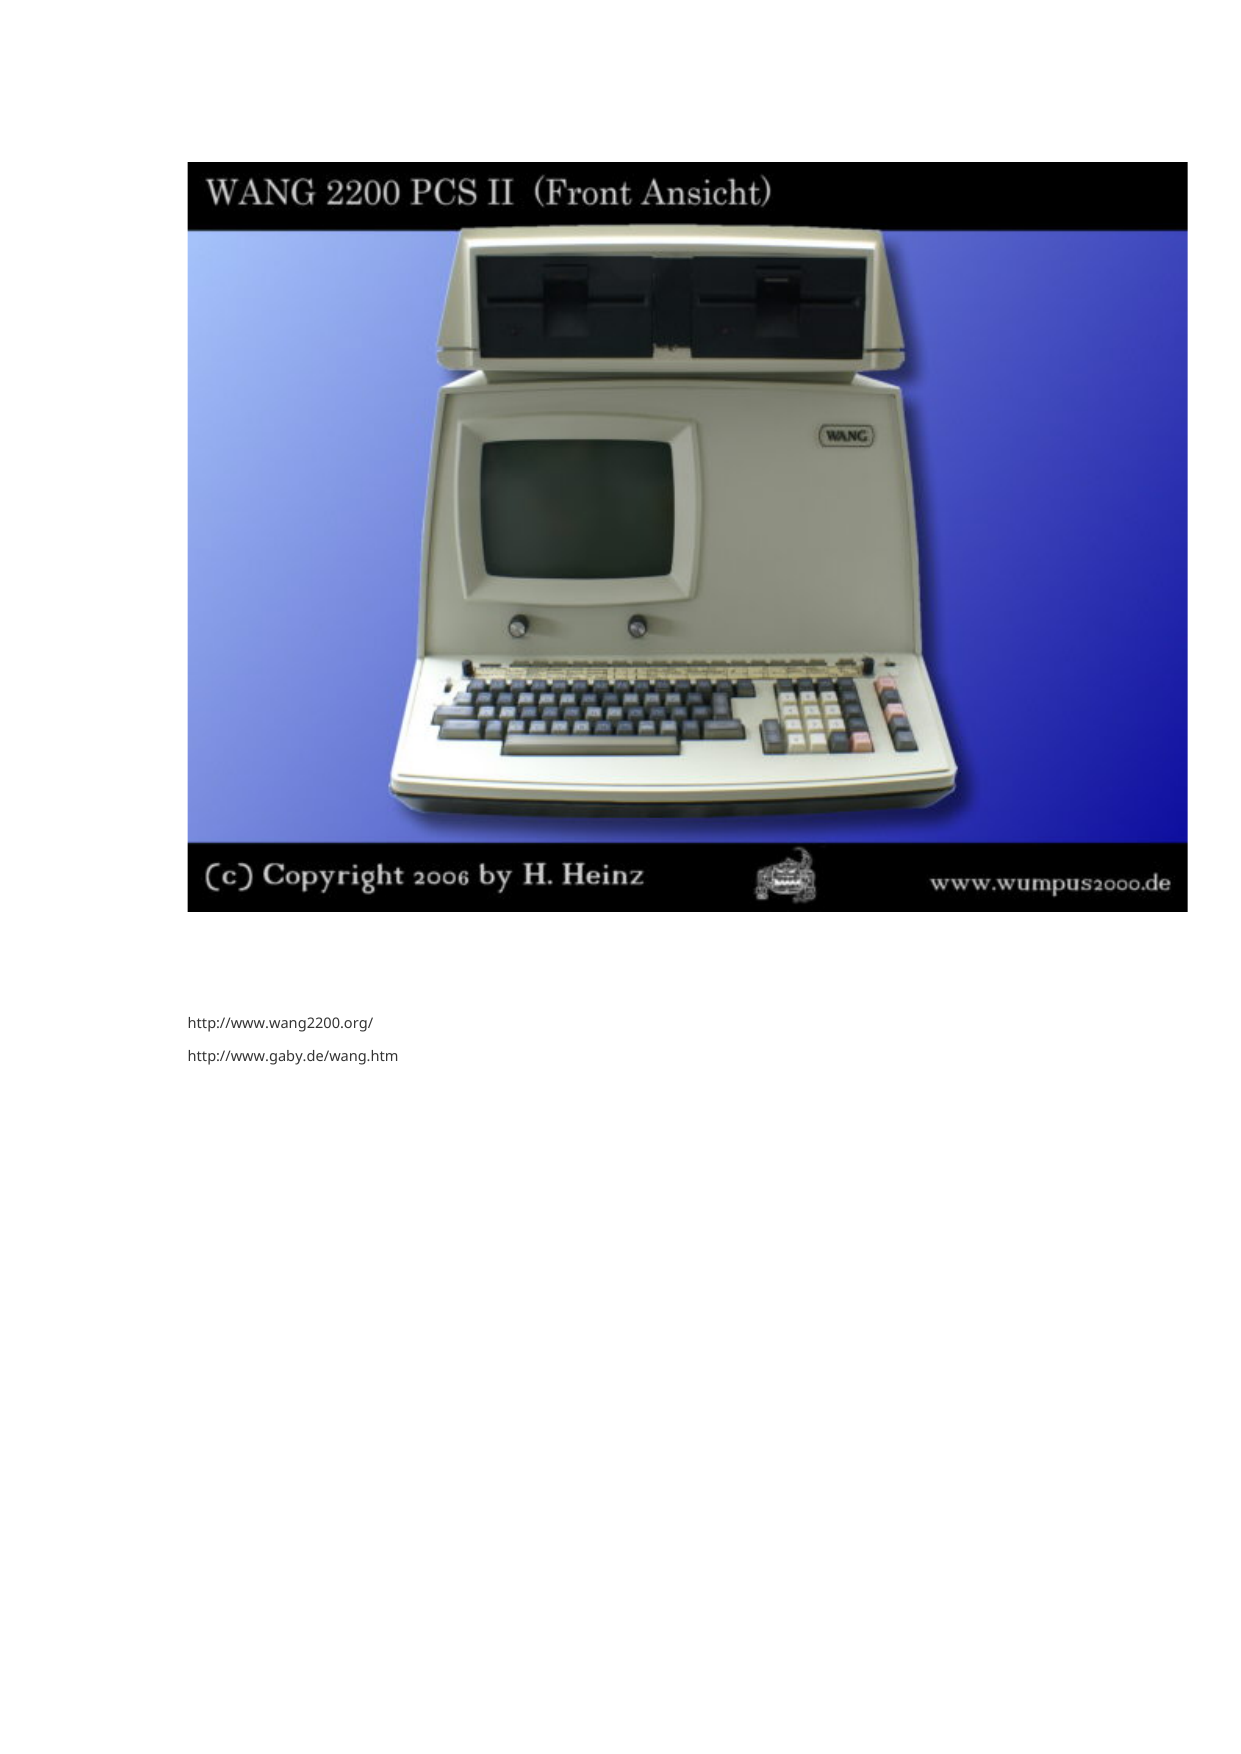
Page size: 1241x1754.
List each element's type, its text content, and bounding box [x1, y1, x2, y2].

picture [187, 162, 1188, 912]
text http://www.wang2200.org/ http://www.gaby.de/wang.htm [187, 1007, 1053, 1072]
